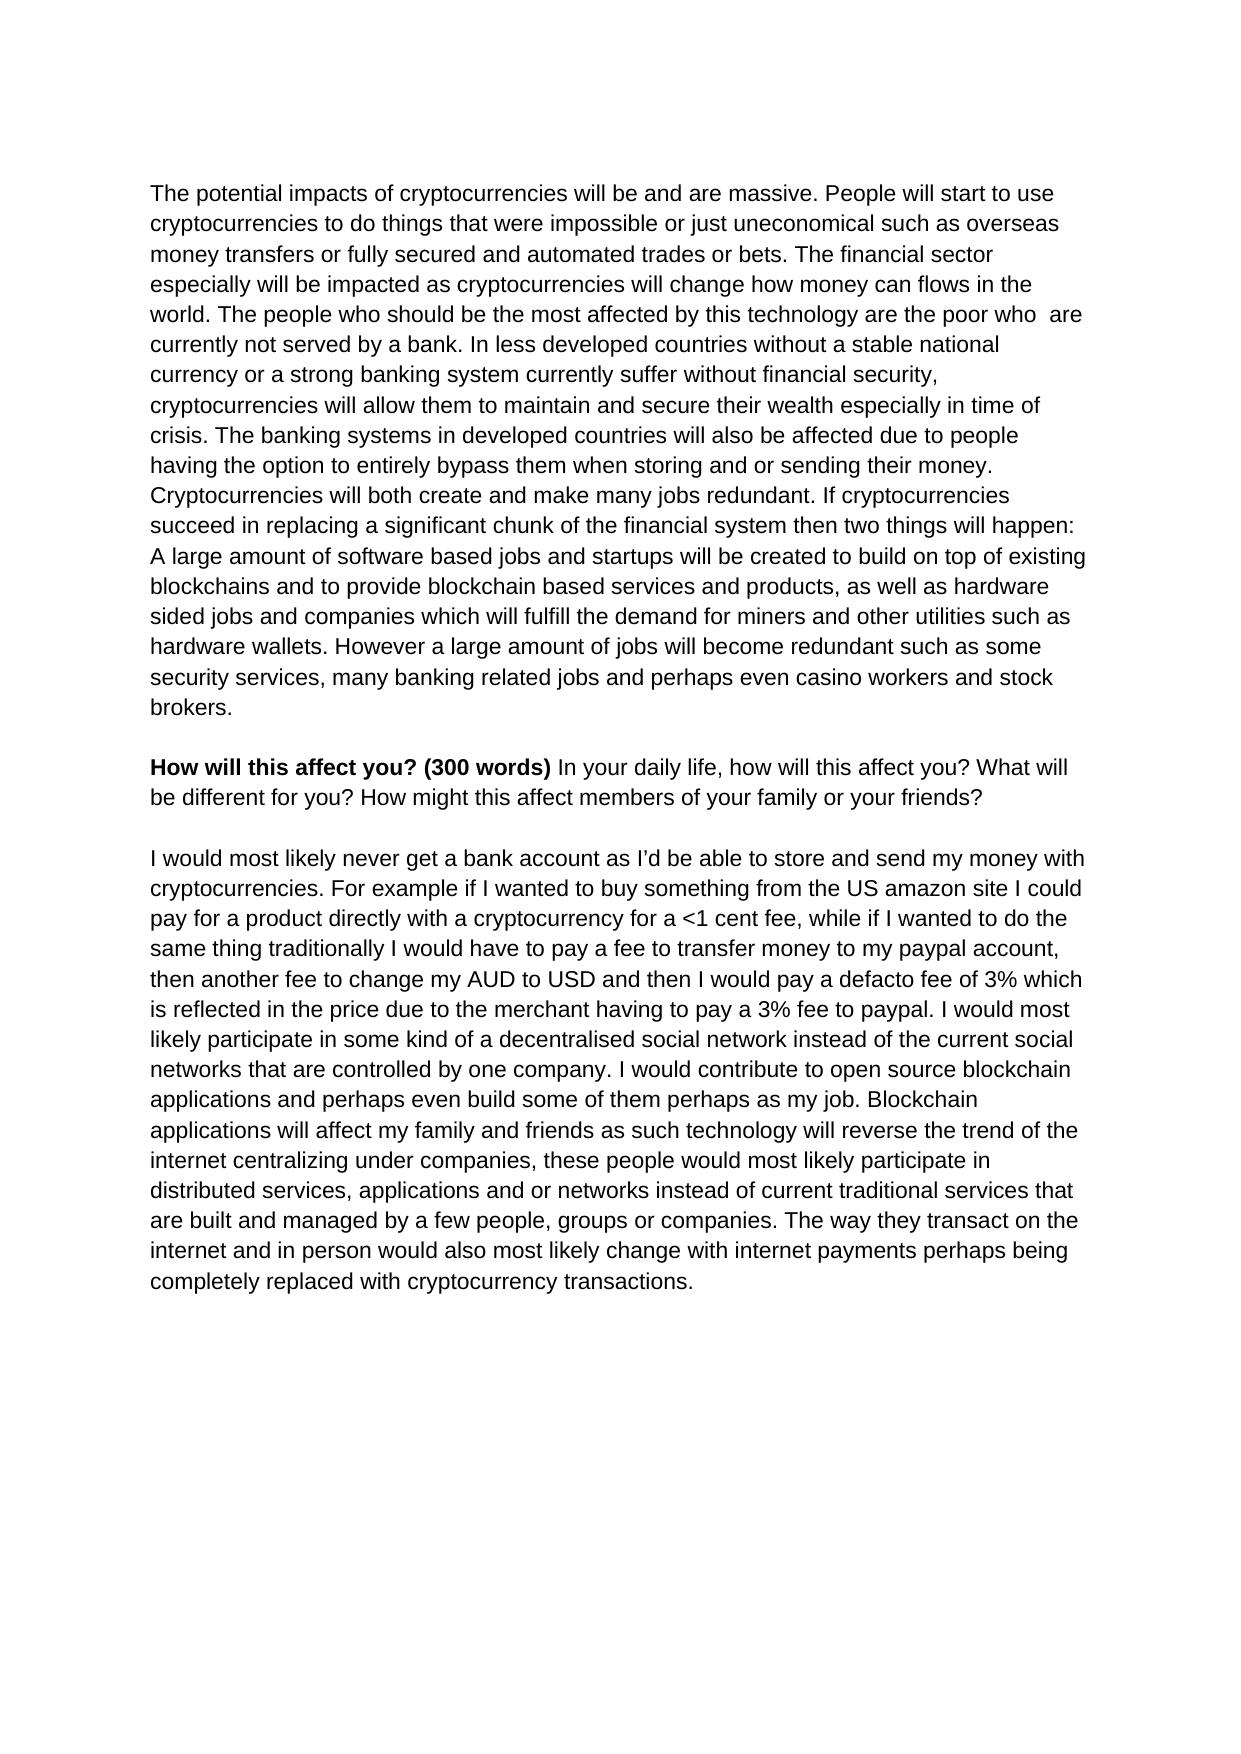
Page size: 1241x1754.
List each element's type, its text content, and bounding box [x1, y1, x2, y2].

text How will this affect you? (300 words) ​In your daily life, how will this affect you? What will be different for you? How might this affect members of your family or your friends? [150, 754, 1090, 811]
text The potential impacts of cryptocurrencies will be and are massive. People will start to use cryptocurrencies to do things that were impossible or just uneconomical such as overseas money transfers or fully secured and automated trades or bets. The financial sector especially will be impacted as cryptocurrencies will change how money can flows in the world. The people who should be the most affected by this technology are the poor who are currently not served by a bank. In less developed countries without a stable national currency or a strong banking system currently suffer without financial security, cryptocurrencies will allow them to maintain and secure their wealth especially in time of crisis. The banking systems in developed countries will also be affected due to people having the option to entirely bypass them when storing and or sending their money. Cryptocurrencies will both create and make many jobs redundant. If cryptocurrencies succeed in replacing a significant chunk of the financial system then two things will happen: A large amount of software based jobs and startups will be created to build on top of existing blockchains and to provide blockchain based services and products, as well as hardware sided jobs and companies which will fulfill the demand for miners and other utilities such as hardware wallets. However a large amount of jobs will become redundant such as some security services, many banking related jobs and perhaps even casino workers and stock brokers. [150, 180, 1090, 720]
text I would most likely never get a bank account as I’d be able to store and send my money with cryptocurrencies. For example if I wanted to buy something from the US amazon site I could pay for a product directly with a cryptocurrency for a <1 cent fee, while if I wanted to do the same thing traditionally I would have to pay a fee to transfer money to my paypal account, then another fee to change my AUD to USD and then I would pay a defacto fee of 3% which is reflected in the price due to the merchant having to pay a 3% fee to paypal. I would most likely participate in some kind of a decentralised social network instead of the current social networks that are controlled by one company. I would contribute to open source blockchain applications and perhaps even build some of them perhaps as my job. Blockchain applications will affect my family and friends as such technology will reverse the trend of the internet centralizing under companies, these people would most likely participate in distributed services, applications and or networks instead of current traditional services that are built and managed by a few people, groups or companies. The way they transact on the internet and in person would also most likely change with internet payments perhaps being completely replaced with cryptocurrency transactions. [150, 845, 1090, 1294]
